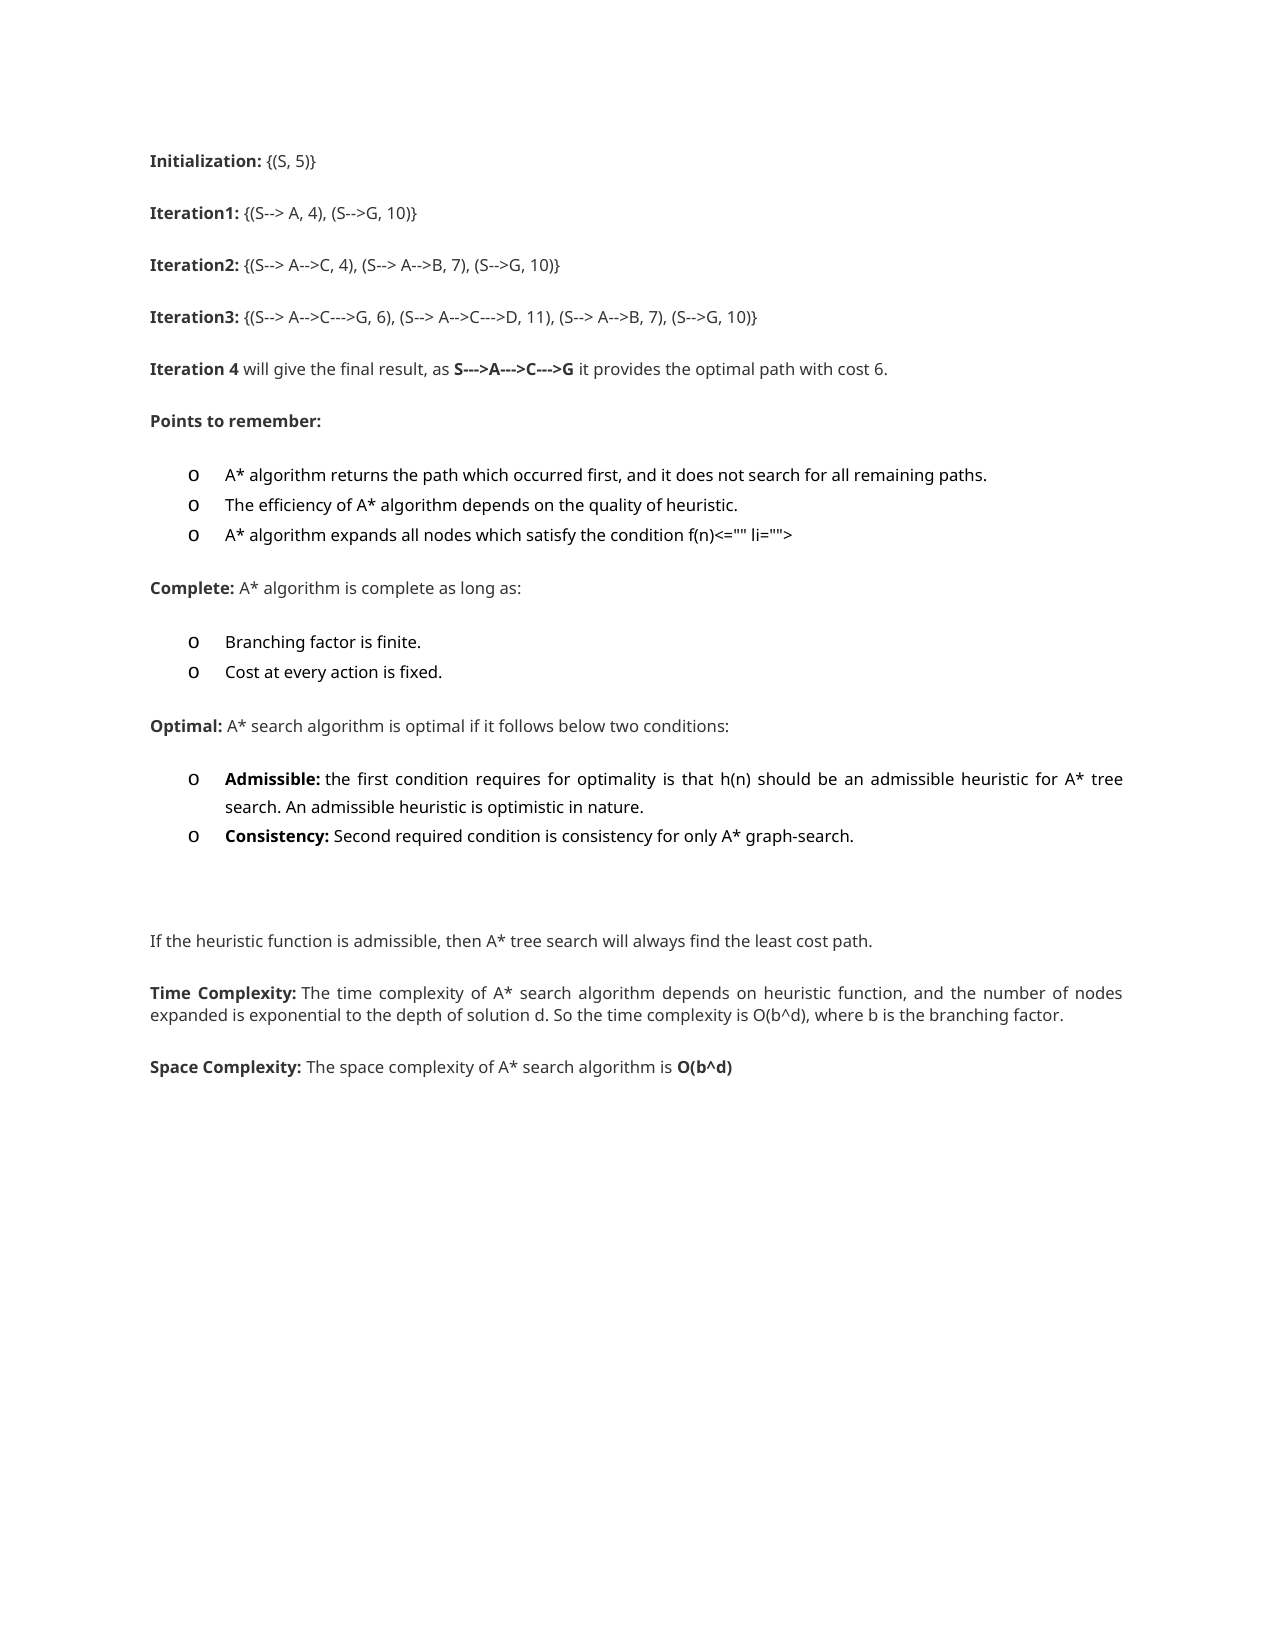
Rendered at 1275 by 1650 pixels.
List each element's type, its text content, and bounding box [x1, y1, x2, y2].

text Iteration2: {(S--> A-->C, 4), (S--> A-->B, 7), (S-->G, 10)} [150, 254, 1125, 276]
text Space Complexity: The space complexity of A* search algorithm is O(b^d) [150, 1056, 1125, 1078]
text Time Complexity: The time complexity of A* search algorithm depends on heuristic function, and the number of nodes expanded is exponential to the depth of solution d. So the time complexity is O(b^d), where b is the branching factor. [150, 981, 1125, 1027]
list A* algorithm returns the path which occurred first, and it does not search for all remaining paths. [187, 461, 1125, 487]
text Initialization: {(S, 5)} [150, 150, 1125, 173]
list Consistency: Second required condition is consistency for only A* graph-search. [187, 822, 1125, 848]
list Admissible: the first condition requires for optimality is that h(n) should be an admissible heuristic for A* tree search. An admissible heuristic is optimistic in nature. [187, 766, 1125, 818]
list Branching factor is finite. [187, 629, 1125, 655]
text Points to remember: [150, 409, 1125, 432]
list The efficiency of A* algorithm depends on the quality of heuristic. [187, 491, 1125, 517]
text Complete: A* algorithm is complete as long as: [150, 577, 1125, 599]
text Iteration1: {(S--> A, 4), (S-->G, 10)} [150, 202, 1125, 224]
list Cost at every action is fixed. [187, 659, 1125, 685]
text If the heuristic function is admissible, then A* tree search will always find the least cost path. [150, 929, 1125, 952]
text Optimal: A* search algorithm is optimal if it follows below two conditions: [150, 714, 1125, 737]
list A* algorithm expands all nodes which satisfy the condition f(n)<="" li=""> [187, 522, 1125, 548]
text Iteration3: {(S--> A-->C--->G, 6), (S--> A-->C--->D, 11), (S--> A-->B, 7), (S-->G, 10)} [150, 306, 1125, 328]
text Iteration 4 will give the final result, as S--->A--->C--->G it provides the optimal path with cost 6. [150, 357, 1125, 380]
